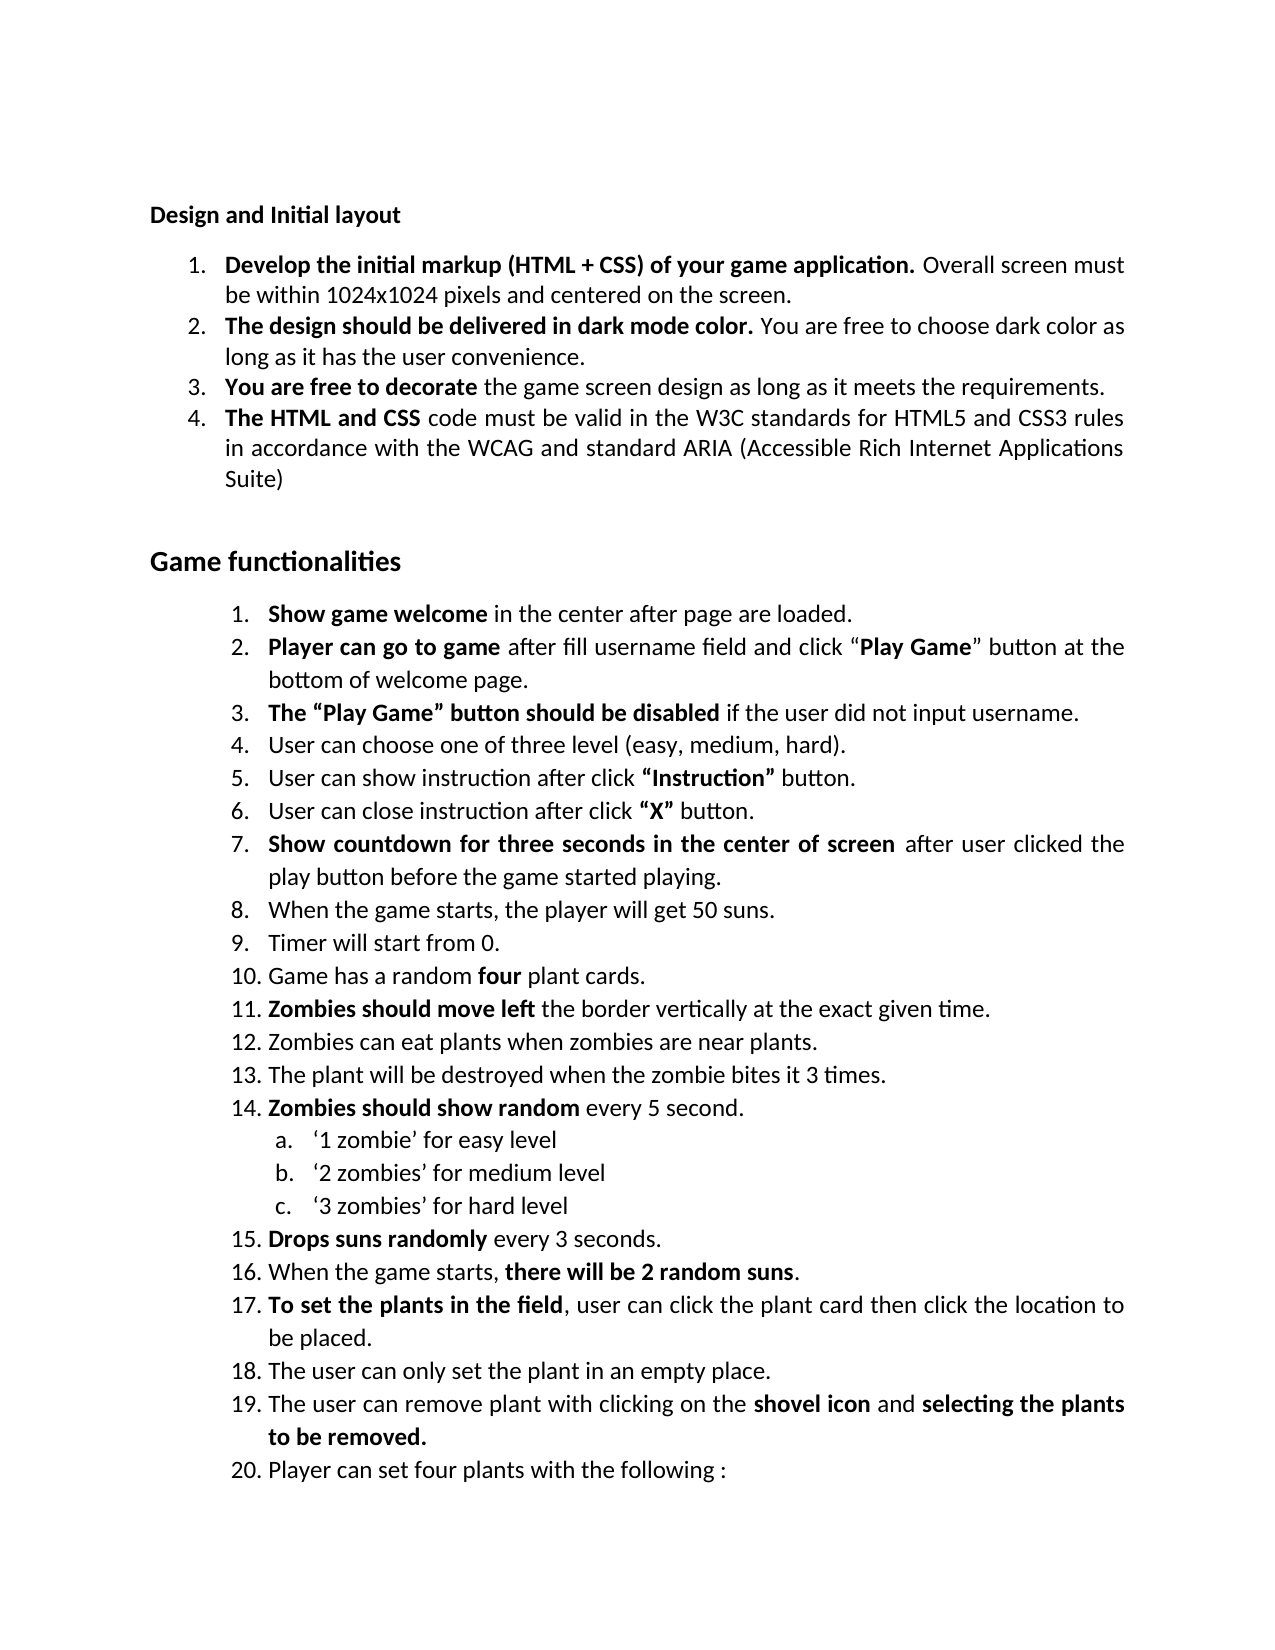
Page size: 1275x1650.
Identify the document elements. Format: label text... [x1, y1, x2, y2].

list ‘1 zombie’ for easy level [275, 1125, 1125, 1155]
list ‘3 zombies’ for hard level [275, 1191, 1125, 1221]
list You are free to decorate the game screen design as long as it meets the requirements. [187, 371, 1125, 402]
list ‘2 zombies’ for medium level [275, 1158, 1125, 1188]
list The HTML and CSS code must be valid in the W3C standards for HTML5 and CSS3 rules in accordance with the WCAG and standard ARIA (Accessible Rich Internet Applications Suite) [187, 402, 1125, 493]
list Show countdown for three seconds in the center of screen after user clicked the play button before the game started playing. [231, 828, 1125, 892]
list Player can set four plants with the following : [231, 1454, 1125, 1484]
list Show game welcome in the center after page are loaded. [231, 598, 1125, 628]
list Timer will start from 0. [231, 927, 1125, 958]
list User can show instruction after click “Instruction” button. [231, 763, 1125, 793]
list Zombies can eat plants when zombies are near plants. [231, 1026, 1125, 1056]
list To set the plants in the field, user can click the plant card then click the location to be placed. [231, 1289, 1125, 1353]
list The user can only set the plant in an empty place. [231, 1355, 1125, 1386]
list The user can remove plant with clicking on the shovel icon and selecting the plants to be removed. [231, 1388, 1125, 1451]
list Drops suns randomly every 3 seconds. [231, 1223, 1125, 1254]
text Game functionalities [150, 543, 1125, 578]
list User can close instruction after click “X” button. [231, 796, 1125, 826]
list User can choose one of three level (easy, medium, hard). [231, 730, 1125, 760]
list The “Play Game” button should be disabled if the user did not input username. [231, 697, 1125, 727]
list Zombies should show random every 5 second. [231, 1092, 1125, 1122]
list The design should be delivered in dark mode color. You are free to choose dark color as long as it has the user convenience. [187, 310, 1125, 371]
list Game has a random four plant cards. [231, 960, 1125, 991]
list Zombies should move left the border vertically at the exact given time. [231, 993, 1125, 1023]
list When the game starts, there will be 2 random suns. [231, 1256, 1125, 1287]
list Develop the initial markup (HTML + CSS) of your game application. Overall screen must be within 1024x1024 pixels and centered on the screen. [187, 249, 1125, 310]
list When the game starts, the player will get 50 suns. [231, 894, 1125, 925]
list Player can go to game after fill username field and click “Play Game” button at the bottom of welcome page. [231, 631, 1125, 694]
list The plant will be destroyed when the zombie bites it 3 times. [231, 1059, 1125, 1089]
text Design and Initial layout [150, 199, 1125, 230]
